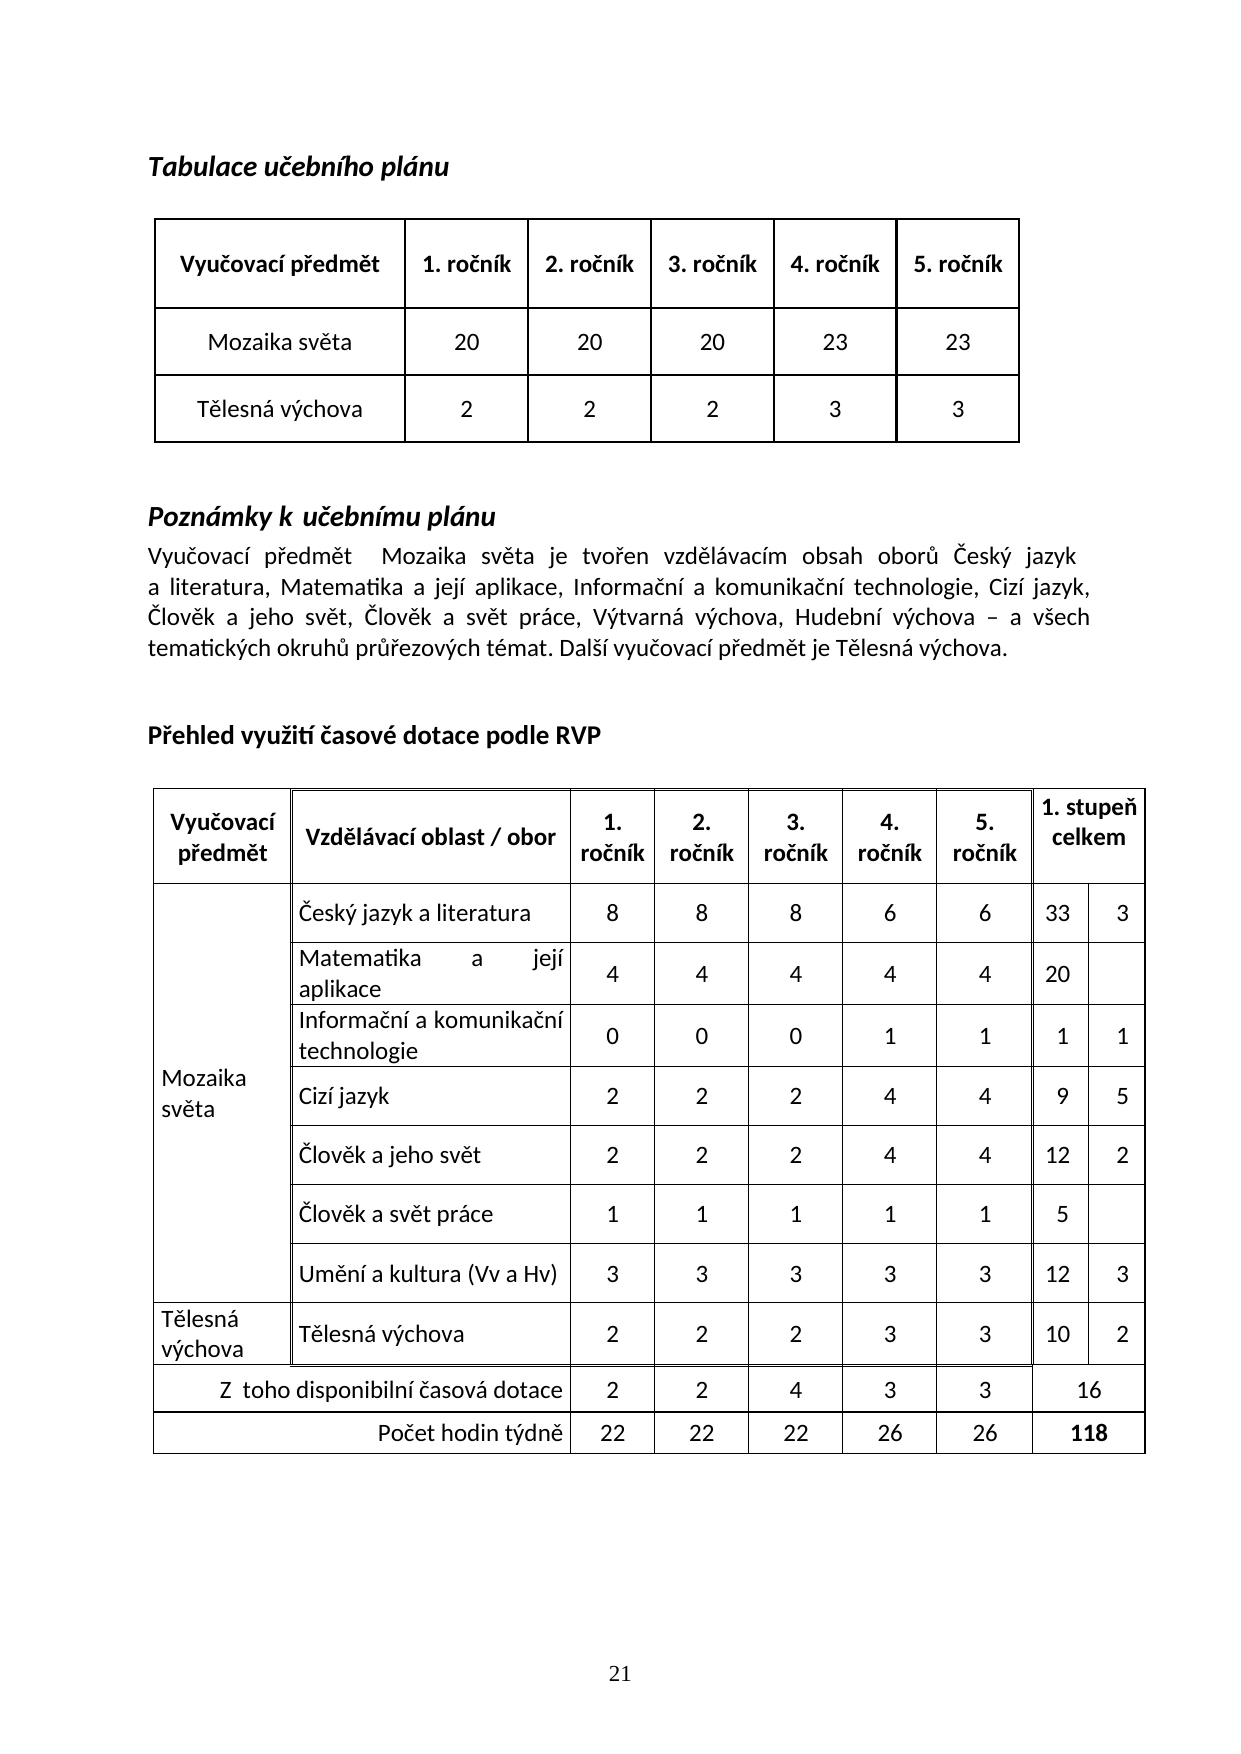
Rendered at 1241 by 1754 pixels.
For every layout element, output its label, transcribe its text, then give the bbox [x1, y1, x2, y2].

table_cell 4 [843, 1126, 936, 1184]
table_cell Umění a kultura (Vv a Hv) [293, 1244, 570, 1302]
table_cell 22 [749, 1413, 842, 1453]
table_header 1. ročník [406, 220, 527, 307]
table_cell 8 [655, 884, 748, 942]
table_cell 4 [937, 1126, 1031, 1184]
table_header 2. ročník [529, 220, 650, 307]
table_cell Tělesná výchova [154, 1303, 290, 1364]
table_cell 1 [843, 1005, 936, 1066]
table_cell 4 [749, 1367, 842, 1411]
table_cell 22 [571, 1413, 654, 1453]
table_cell 2 [571, 1303, 654, 1364]
subtitle Přehled využití časové dotace podle RVP [148, 718, 1092, 751]
table_cell 2 [655, 1367, 748, 1411]
subtitle Tabulace učebního plánu [148, 148, 1092, 183]
table_cell 8 [749, 884, 842, 942]
table_cell 4 [937, 1067, 1031, 1125]
table_cell 9 [1034, 1067, 1088, 1125]
table_cell 20 [529, 309, 650, 374]
table_cell Český jazyk a literatura [293, 884, 570, 942]
table_cell 2 [652, 376, 773, 441]
table_cell 1 [937, 1005, 1031, 1066]
table_cell 5 [1034, 1185, 1088, 1243]
table_cell 12 [1034, 1126, 1088, 1184]
table_cell 20 [1034, 943, 1088, 1004]
table_cell 118 [1033, 1413, 1144, 1453]
table_cell 3 [937, 1303, 1031, 1364]
table_cell 2 [655, 1126, 748, 1184]
table_cell 3 [898, 376, 1018, 441]
table_header 1. stupeň celkem [1034, 789, 1144, 882]
table_cell Člověk a jeho svět [293, 1126, 570, 1184]
table_cell 4 [937, 943, 1031, 1004]
table_header 3. ročník [749, 791, 842, 882]
table_cell 2 [529, 376, 650, 441]
table_cell 26 [937, 1413, 1032, 1453]
table_cell 20 [652, 309, 773, 374]
table_cell 2 [571, 1367, 654, 1411]
table_cell 1 [843, 1185, 936, 1243]
table_cell 2 [1089, 1303, 1144, 1364]
subtitle Poznámky k učebnímu plánu [148, 498, 1092, 534]
table_cell 4 [655, 943, 748, 1004]
table_cell 2 [749, 1067, 842, 1125]
table_cell 2 [406, 376, 527, 441]
table_cell 1 [937, 1185, 1031, 1243]
table_cell 12 [1034, 1244, 1088, 1302]
table_cell 3 [1089, 884, 1144, 942]
table_cell 5 [1089, 1067, 1144, 1125]
table_cell 2 [655, 1067, 748, 1125]
table_cell 3 [843, 1303, 936, 1364]
text Vyučovací předmět Mozaika světa je tvořen vzdělávacím obsah oborů Český jazyk a literatura, Matematika a její aplikace, Informační a komunikační technologie, Cizí jazyk, Člověk a jeho svět, Člověk a svět práce, Výtvarná výchova, Hudební výchova – a všech tematických okruhů průřezových témat. Další vyučovací předmět je Tělesná výchova. [148, 540, 1092, 662]
table_cell Tělesná výchova [156, 376, 404, 441]
table_cell 3 [749, 1244, 842, 1302]
table_cell 3 [843, 1367, 936, 1411]
table_header Vzdělávací oblast / obor [293, 791, 570, 882]
table_cell 4 [843, 943, 936, 1004]
table_header Vyučovací předmět [154, 789, 290, 882]
table_cell 26 [843, 1413, 936, 1453]
table_cell 2 [749, 1126, 842, 1184]
table_cell Mozaika světa [154, 884, 290, 1302]
table_cell 2 [571, 1067, 654, 1125]
table_cell 1 [749, 1185, 842, 1243]
table_cell 3 [655, 1244, 748, 1302]
table_header 3. ročník [652, 220, 773, 307]
table_cell 23 [775, 309, 895, 374]
table_cell Z toho disponibilní časová dotace [154, 1365, 570, 1411]
table_cell Cizí jazyk [293, 1067, 570, 1125]
table_cell Mozaika světa [156, 309, 404, 374]
table_cell 22 [655, 1413, 748, 1453]
table_header Vyučovací předmět [156, 220, 404, 307]
table_cell 1 [1089, 1005, 1144, 1066]
table_cell [1089, 1185, 1144, 1243]
table_cell 2 [571, 1126, 654, 1184]
table_cell Člověk a svět práce [293, 1185, 570, 1243]
table_header 4. ročník [775, 220, 895, 307]
table_cell 6 [937, 884, 1031, 942]
table_cell 23 [898, 309, 1018, 374]
table_cell 0 [749, 1005, 842, 1066]
table_cell 1 [655, 1185, 748, 1243]
table_header 5. ročník [937, 791, 1031, 882]
table_cell Tělesná výchova [293, 1303, 570, 1364]
table_cell 3 [775, 376, 895, 441]
table_cell 10 [1034, 1303, 1088, 1364]
table_cell 4 [749, 943, 842, 1004]
table_cell 3 [1089, 1244, 1144, 1302]
table_header 4. ročník [843, 791, 936, 882]
table_cell 33 [1034, 884, 1088, 942]
table_cell 3 [571, 1244, 654, 1302]
table_cell 0 [655, 1005, 748, 1066]
table_cell 3 [937, 1244, 1031, 1302]
table_cell 1 [571, 1185, 654, 1243]
table_cell 2 [655, 1303, 748, 1364]
table_cell 6 [843, 884, 936, 942]
table_cell 4 [843, 1067, 936, 1125]
table_cell 8 [571, 884, 654, 942]
table_cell 20 [406, 309, 527, 374]
table_header 2. ročník [655, 791, 748, 882]
table_cell Matematika a její aplikace [293, 943, 570, 1004]
table_cell 16 [1033, 1365, 1144, 1411]
table_header 1. ročník [571, 791, 654, 882]
table_cell 3 [937, 1367, 1032, 1411]
table_cell 2 [1089, 1126, 1144, 1184]
table_cell 4 [571, 943, 654, 1004]
table_cell 2 [749, 1303, 842, 1364]
table_header 5. ročník [898, 220, 1018, 307]
table_cell Počet hodin týdně [154, 1413, 570, 1453]
table_cell Informační a komunikační technologie [293, 1005, 570, 1066]
table_cell [1089, 943, 1144, 1004]
table_cell 0 [571, 1005, 654, 1066]
table_cell 3 [843, 1244, 936, 1302]
table_cell 1 [1034, 1005, 1088, 1066]
